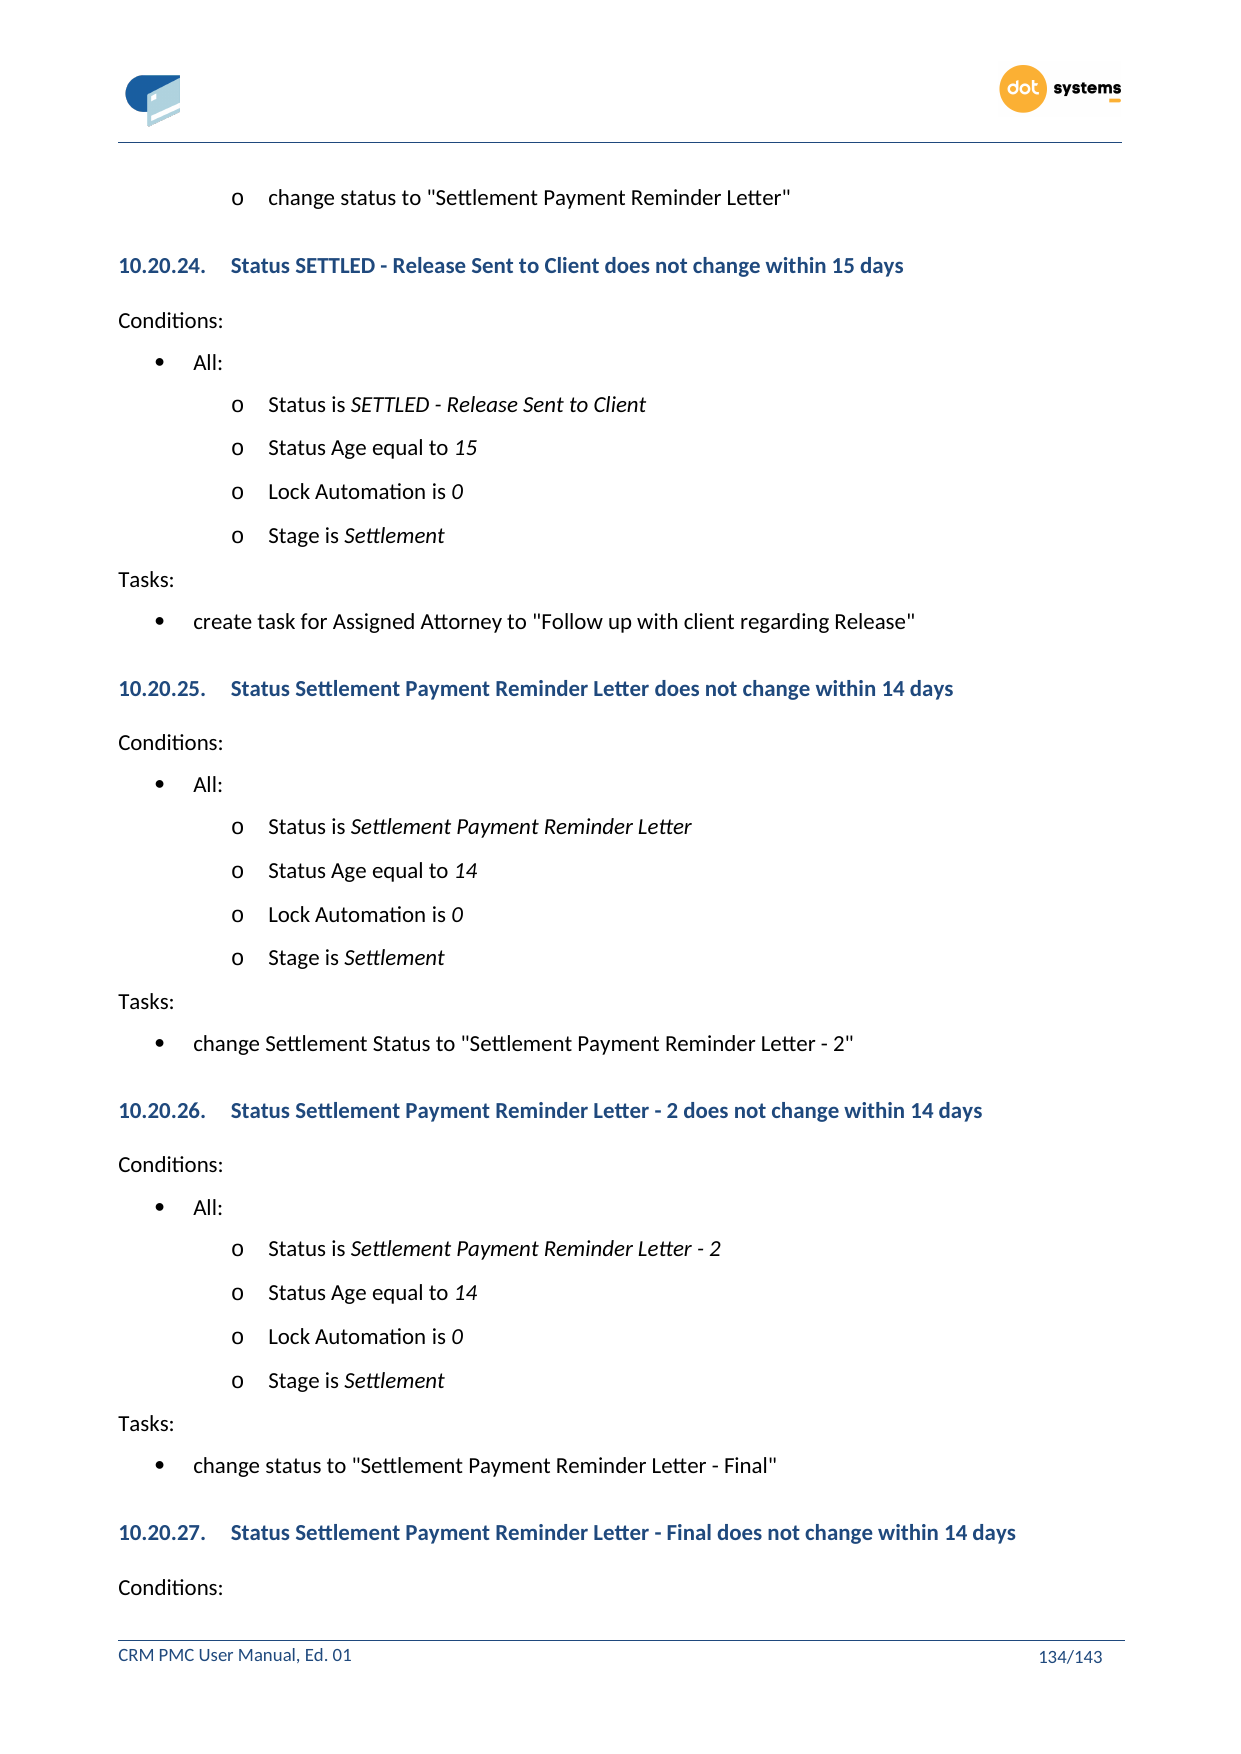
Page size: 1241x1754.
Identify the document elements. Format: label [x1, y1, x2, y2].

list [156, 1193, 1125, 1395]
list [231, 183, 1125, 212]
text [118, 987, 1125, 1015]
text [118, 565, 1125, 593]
picture [122, 73, 183, 130]
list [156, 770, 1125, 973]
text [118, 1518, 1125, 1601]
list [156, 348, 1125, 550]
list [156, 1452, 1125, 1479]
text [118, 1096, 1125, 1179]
picture [998, 61, 1122, 117]
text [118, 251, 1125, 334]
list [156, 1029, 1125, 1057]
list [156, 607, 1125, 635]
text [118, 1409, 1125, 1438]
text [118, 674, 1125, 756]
